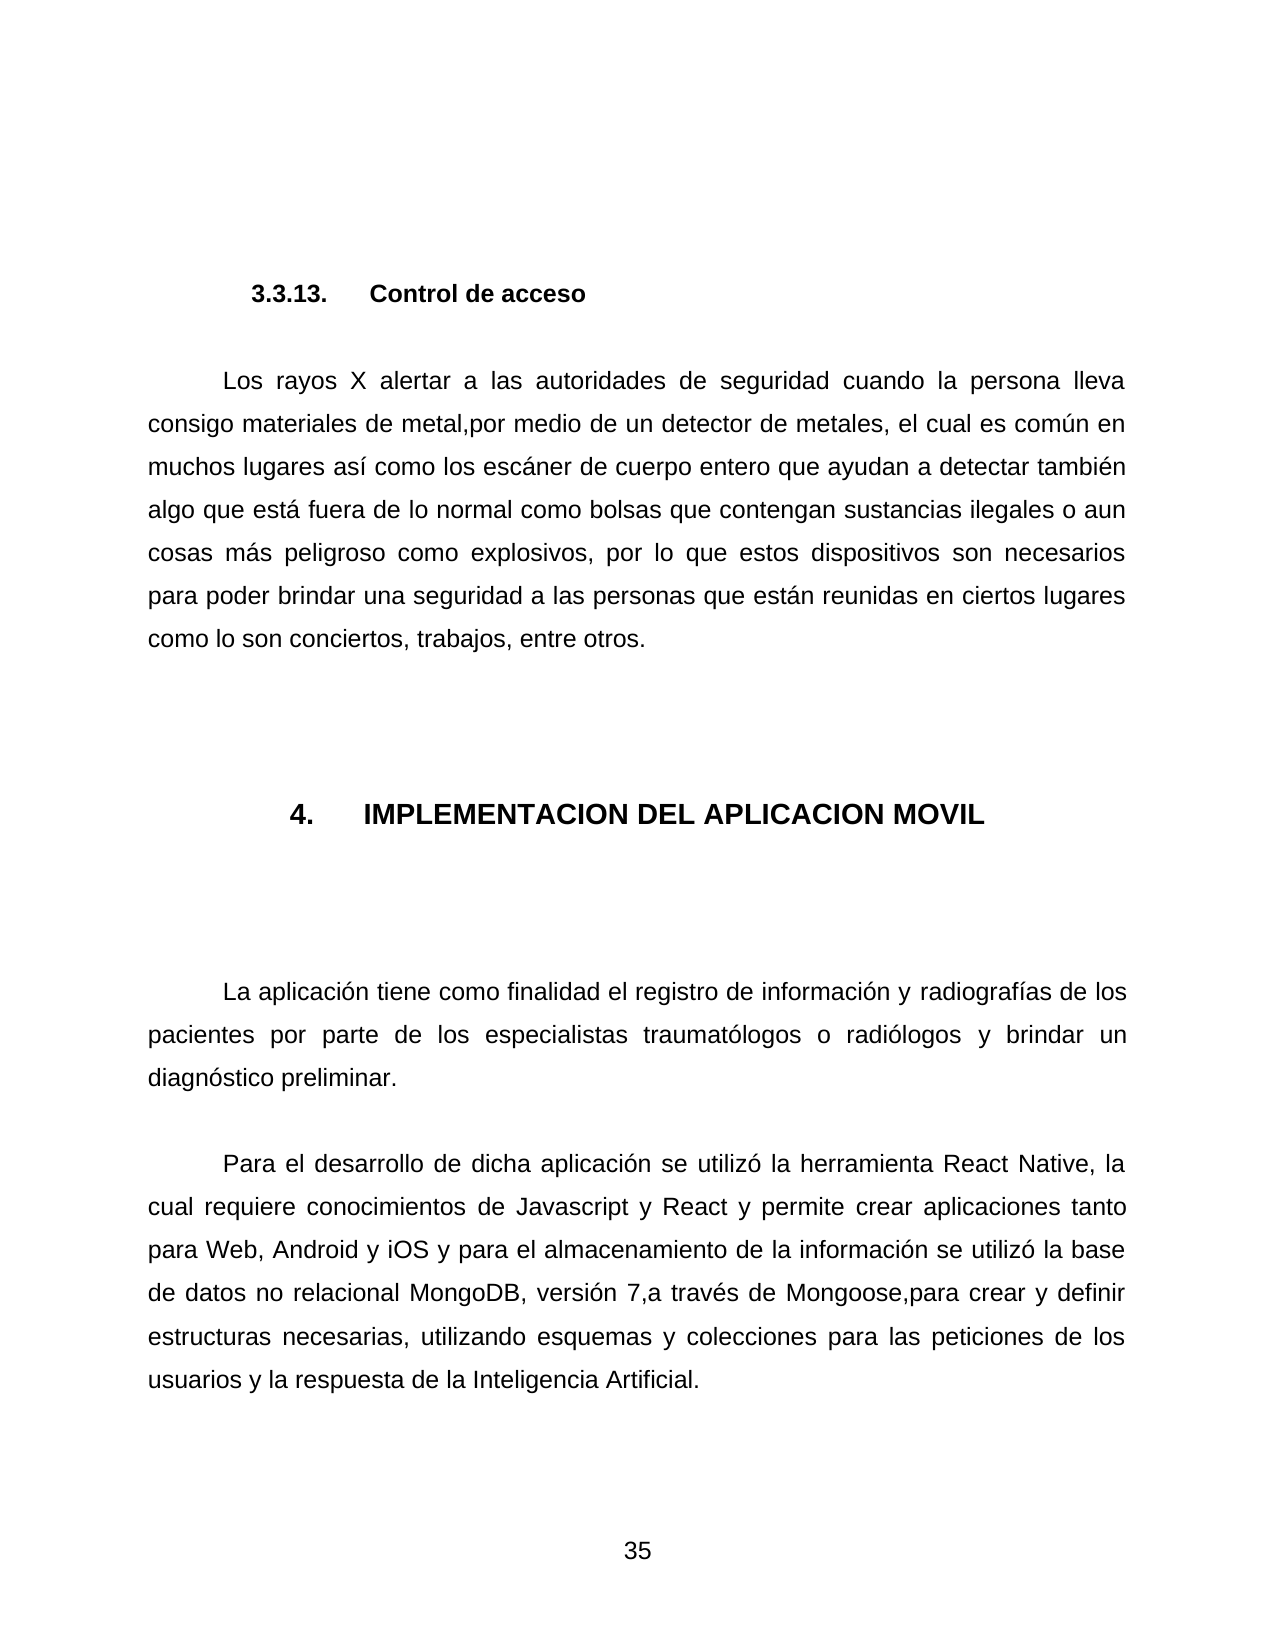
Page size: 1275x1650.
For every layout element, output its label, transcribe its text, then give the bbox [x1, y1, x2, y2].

text Los rayos X alertar a las autoridades de seguridad cuando la persona lleva consigo materiales de metal,por medio de un detector de metales, el cual es común en muchos lugares así como los escáner de cuerpo entero que ayudan a detectar también algo que está fuera de lo normal como bolsas que contengan sustancias ilegales o aun cosas más peligroso como explosivos, por lo que estos dispositivos son necesarios para poder brindar una seguridad a las personas que están reunidas en ciertos lugares como lo son conciertos, trabajos, entre otros. [148, 366, 1127, 653]
text Implementacion del aplicacion movil [148, 797, 1127, 830]
text La aplicación tiene como finalidad el registro de información y radiografías de los pacientes por parte de los especialistas traumatólogos o radiólogos y brindar un diagnóstico preliminar. [148, 977, 1127, 1092]
text Para el desarrollo de dicha aplicación se utilizó la herramienta React Native, la cual requiere conocimientos de Javascript y React y permite crear aplicaciones tanto para Web, Android y iOS y para el almacenamiento de la información se utilizó la base de datos no relacional MongoDB, versión 7,a través de Mongoose,para crear y definir estructuras necesarias, utilizando esquemas y colecciones para las peticiones de los usuarios y la respuesta de la Inteligencia Artificial. [148, 1149, 1127, 1393]
text Control de acceso [251, 279, 1127, 308]
